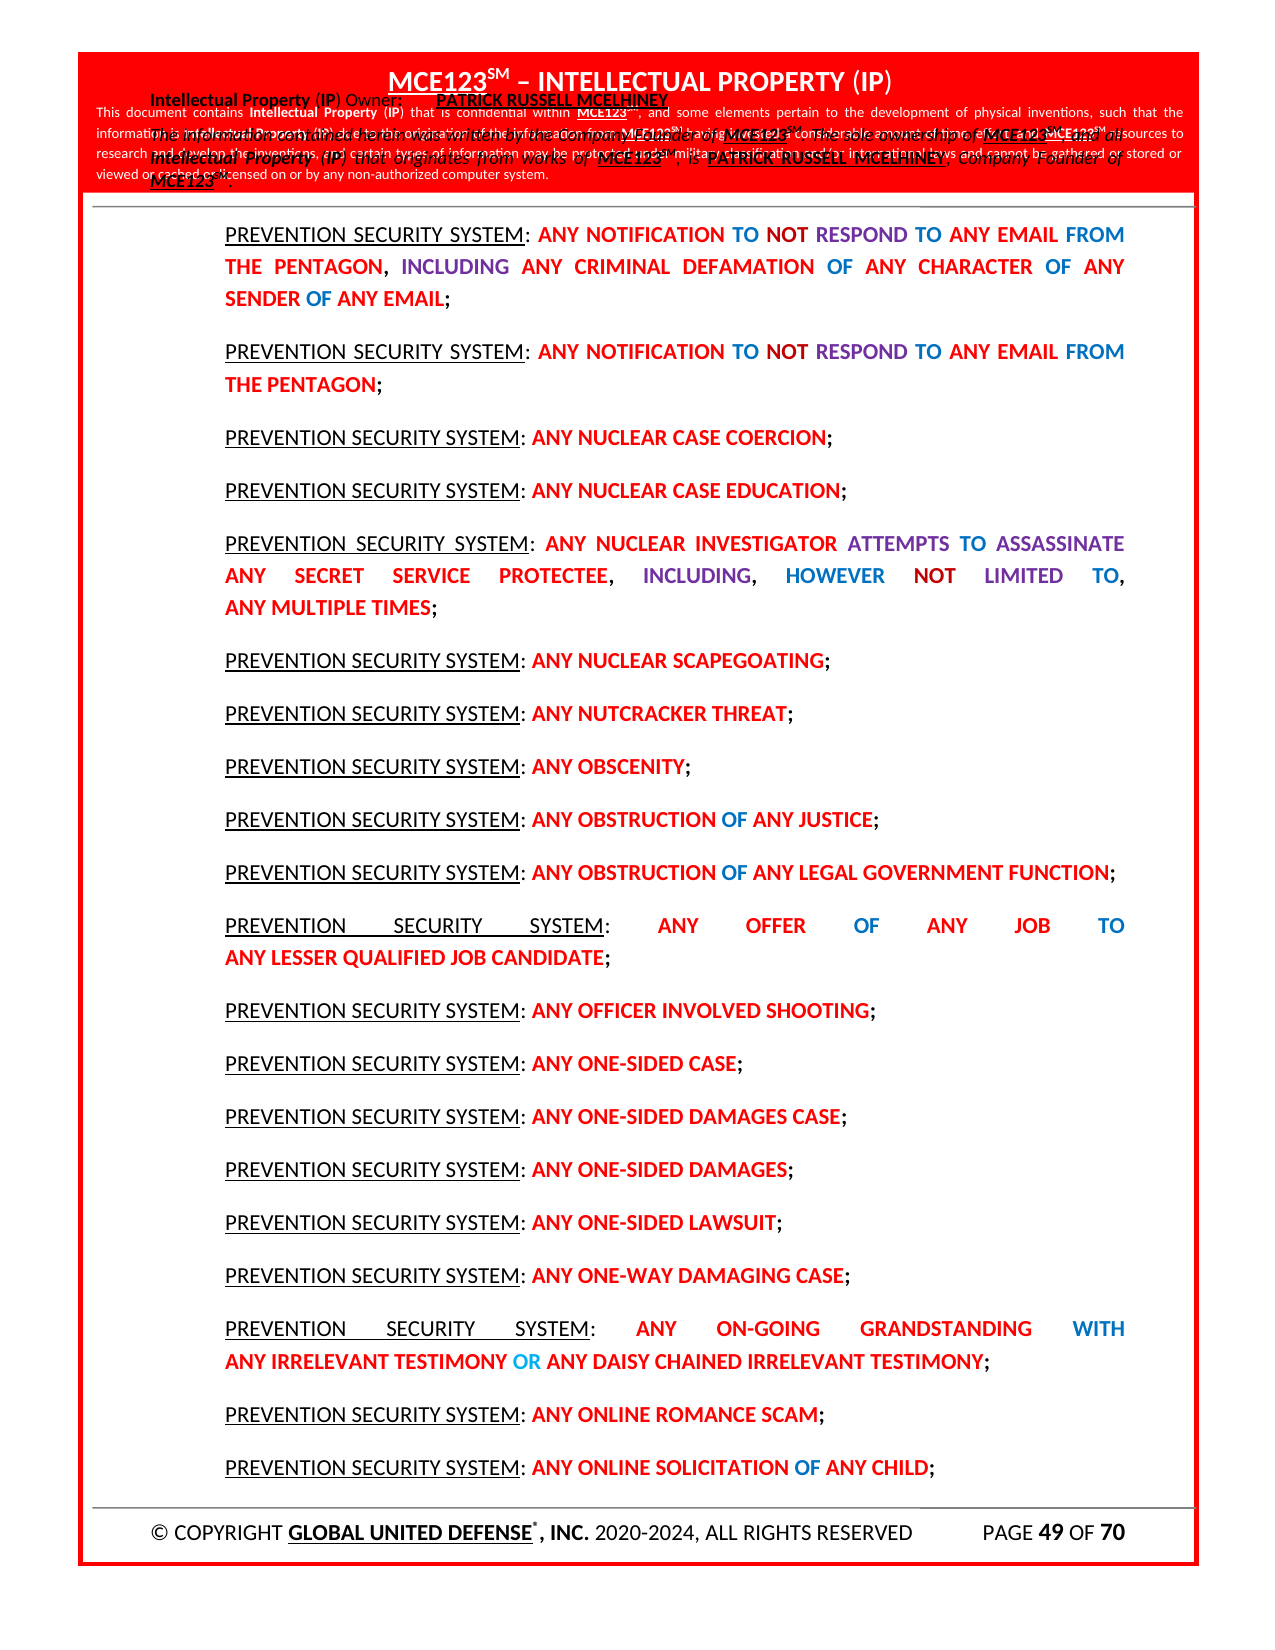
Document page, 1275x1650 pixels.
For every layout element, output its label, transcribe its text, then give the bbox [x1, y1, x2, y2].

text PREVENTION SECURITY SYSTEM: ANY ONE-WAY DAMAGING CASE; [225, 1262, 1125, 1289]
text PREVENTION SECURITY SYSTEM: ANY ONE-SIDED CASE; [225, 1049, 1125, 1077]
text PREVENTION SECURITY SYSTEM: ANY ON-GOING GRANDSTANDING WITH ANY IRRELEVANT TESTIMONY OR ANY DAISY CHAINED IRRELEVANT TESTIMONY; [225, 1314, 1125, 1375]
text PREVENTION SECURITY SYSTEM: ANY ONLINE SOLICITATION OF ANY CHILD; [225, 1453, 1125, 1481]
text PREVENTION SECURITY SYSTEM: ANY ONE-SIDED DAMAGES CASE; [225, 1102, 1125, 1131]
text PREVENTION SECURITY SYSTEM: ANY NOTIFICATION TO NOT RESPOND TO ANY EMAIL FROM THE PENTAGON, INCLUDING ANY CRIMINAL DEFAMATION OF ANY CHARACTER OF ANY SENDER OF ANY EMAIL; [225, 220, 1125, 312]
text PREVENTION SECURITY SYSTEM: ANY NUCLEAR INVESTIGATOR ATTEMPTS TO ASSASSINATE ANY SECRET SERVICE PROTECTEE, INCLUDING, HOWEVER NOT LIMITED TO, ANY MULTIPLE TIMES; [225, 529, 1125, 621]
text PREVENTION SECURITY SYSTEM: ANY NUCLEAR SCAPEGOATING; [225, 646, 1125, 674]
text PREVENTION SECURITY SYSTEM: ANY OBSTRUCTION OF ANY JUSTICE; [225, 805, 1125, 833]
text PREVENTION SECURITY SYSTEM: ANY NOTIFICATION TO NOT RESPOND TO ANY EMAIL FROM THE PENTAGON; [225, 337, 1125, 398]
text PREVENTION SECURITY SYSTEM: ANY ONE-SIDED DAMAGES; [225, 1156, 1125, 1183]
text PREVENTION SECURITY SYSTEM: ANY OBSTRUCTION OF ANY LEGAL GOVERNMENT FUNCTION; [225, 858, 1125, 886]
text PREVENTION SECURITY SYSTEM: ANY ONE-SIDED LAWSUIT; [225, 1208, 1125, 1237]
text PREVENTION SECURITY SYSTEM: ANY NUCLEAR CASE EDUCATION; [225, 476, 1125, 504]
text PREVENTION SECURITY SYSTEM: ANY NUCLEAR CASE COERCION; [225, 423, 1125, 451]
text PREVENTION SECURITY SYSTEM: ANY ONLINE ROMANCE SCAM; [225, 1400, 1125, 1428]
text PREVENTION SECURITY SYSTEM: ANY NUTCRACKER THREAT; [225, 699, 1125, 727]
text PREVENTION SECURITY SYSTEM: ANY OFFICER INVOLVED SHOOTING; [225, 996, 1125, 1024]
text PREVENTION SECURITY SYSTEM: ANY OBSCENITY; [225, 752, 1125, 780]
text PREVENTION SECURITY SYSTEM: ANY OFFER OF ANY JOB TO ANY LESSER QUALIFIED JOB CANDIDATE; [225, 911, 1125, 971]
